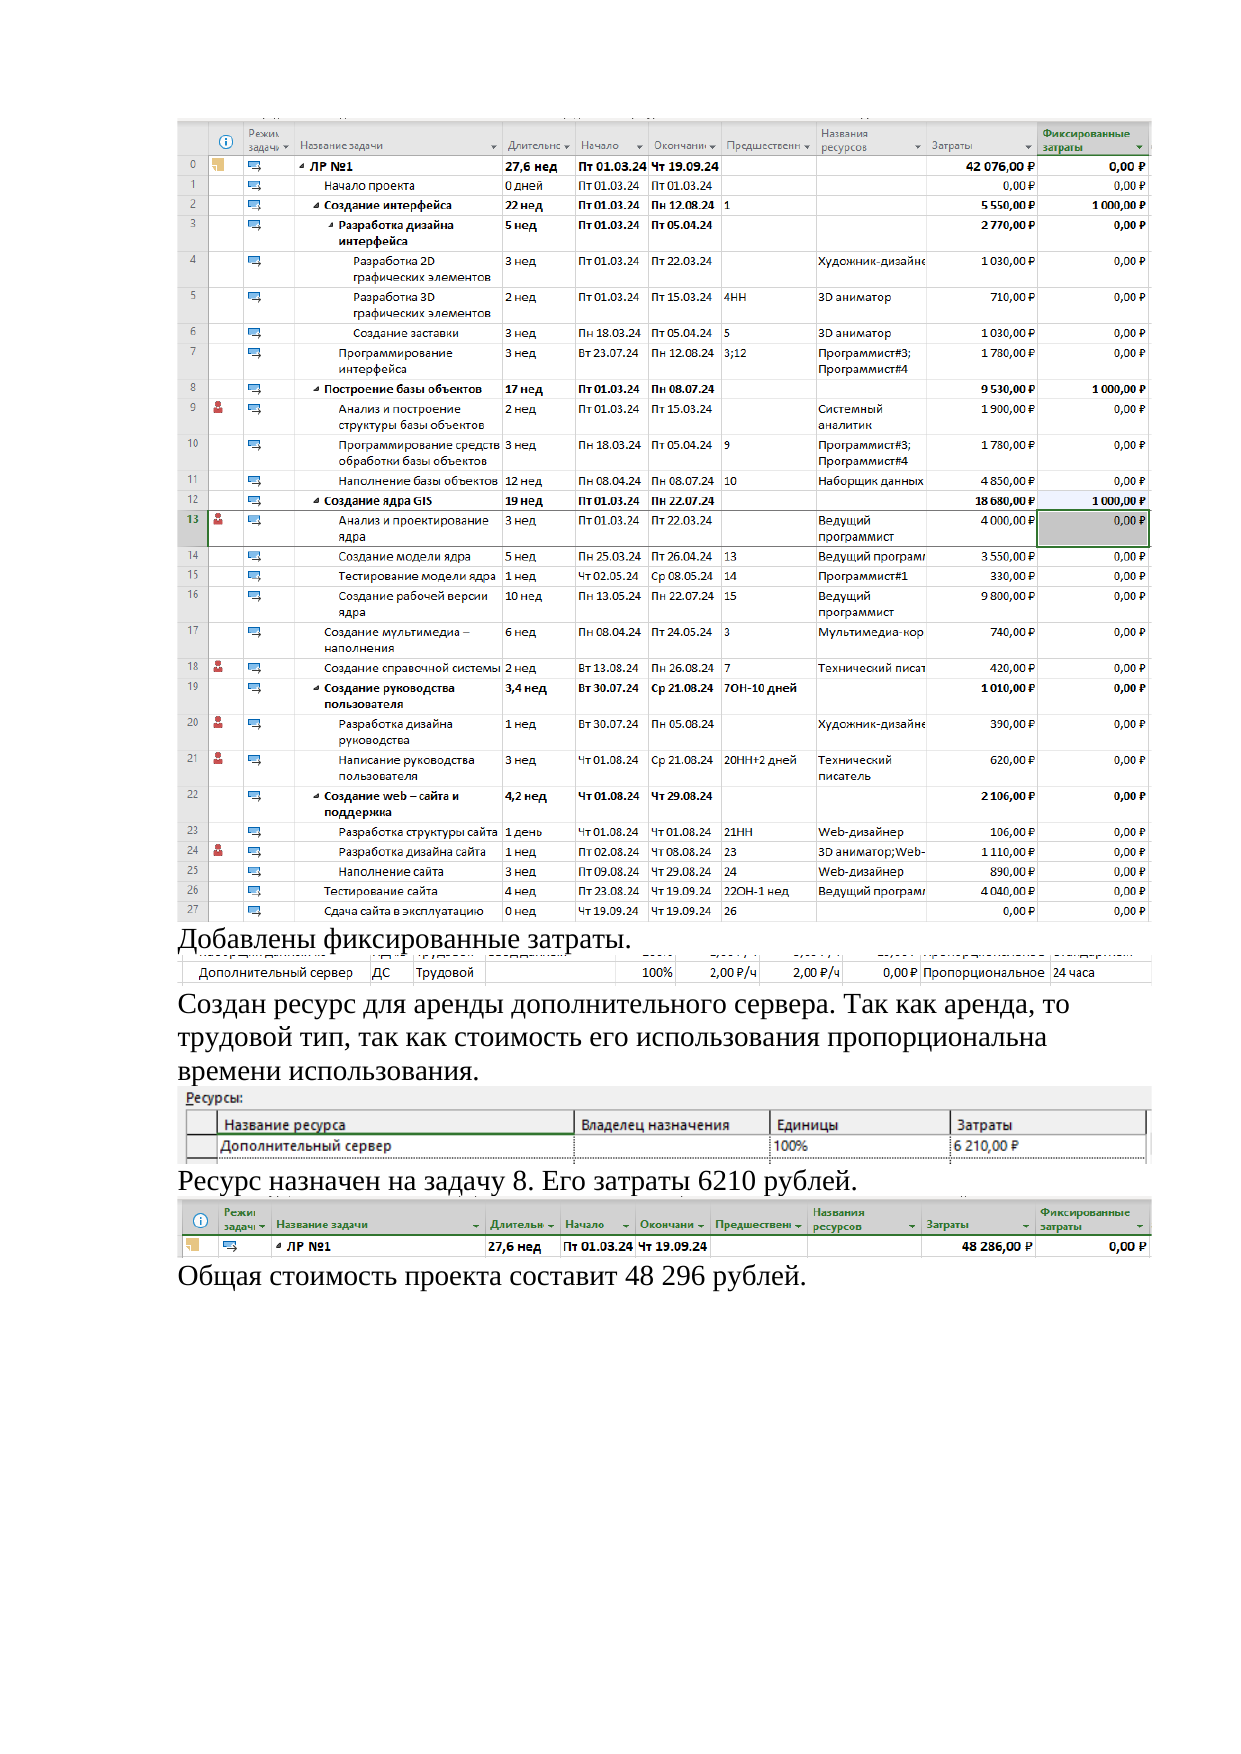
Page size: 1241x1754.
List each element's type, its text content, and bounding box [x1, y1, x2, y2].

text Добавлены фиксированные затраты. [177, 922, 1152, 955]
picture [177, 1086, 1152, 1164]
text Создан ресурс для аренды дополнительного сервера. Так как аренда, то трудовой тип, так как стоимость его использования пропорциональна времени использования. [177, 986, 1152, 1086]
text Общая стоимость проекта составит 48 296 рублей. [177, 1258, 1152, 1291]
picture [177, 1196, 1152, 1258]
picture [177, 118, 1152, 922]
text Ресурс назначен на задачу 8. Его затраты 6210 рублей. [177, 1164, 1152, 1196]
picture [177, 955, 1152, 986]
